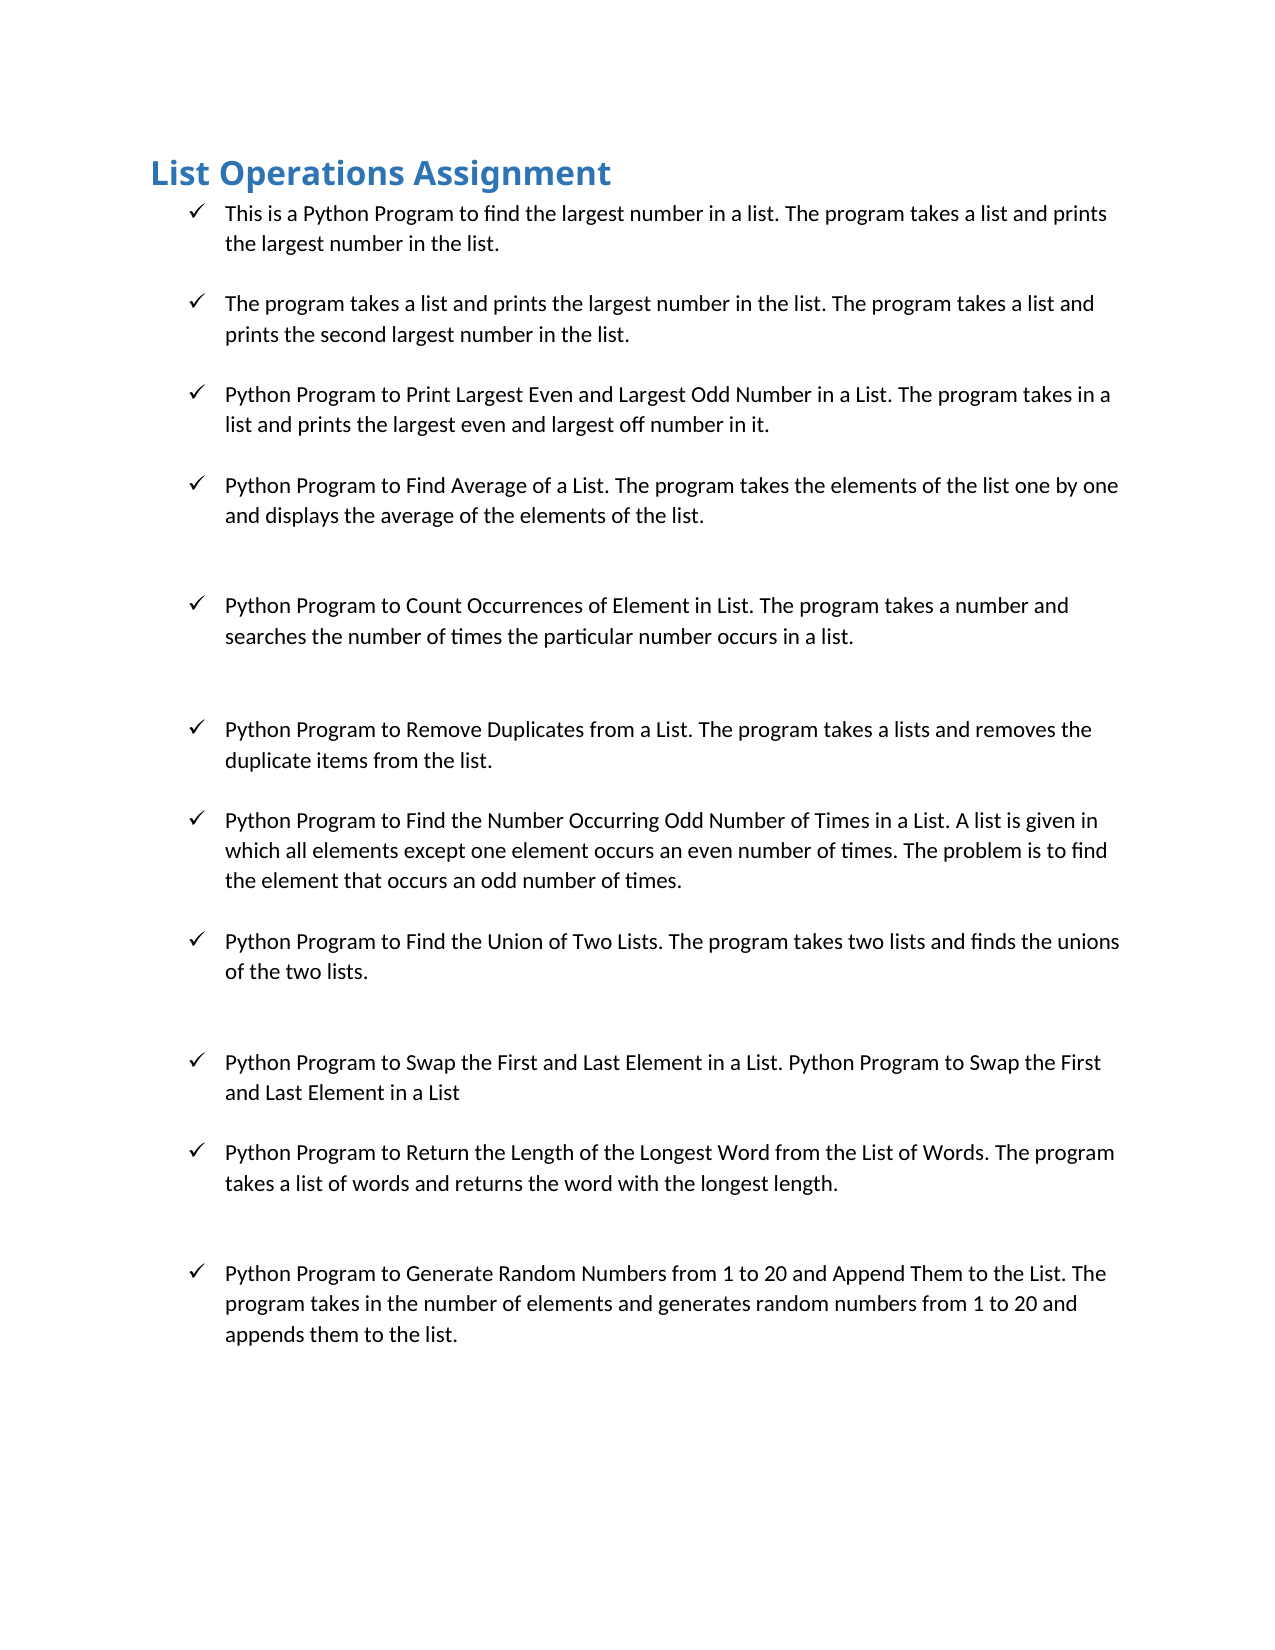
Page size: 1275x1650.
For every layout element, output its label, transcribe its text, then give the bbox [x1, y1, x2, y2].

list Python Program to Generate Random Numbers from 1 to 20 and Append Them to the List. The program takes in the number of elements and generates random numbers from 1 to 20 and appends them to the list. [187, 1259, 1125, 1348]
list Python Program to Find the Union of Two Lists. The program takes two lists and finds the unions of the two lists. [187, 927, 1125, 985]
list The program takes a list and prints the largest number in the list. The program takes a list and prints the second largest number in the list. [187, 289, 1125, 348]
list This is a Python Program to find the largest number in a list. The program takes a list and prints the largest number in the list. [187, 199, 1125, 257]
list Python Program to Count Occurrences of Element in List. The program takes a number and searches the number of times the particular number occurs in a list. [187, 592, 1125, 650]
subtitle List Operations Assignment [150, 150, 1125, 195]
list Python Program to Swap the First and Last Element in a List. Python Program to Swap the First and Last Element in a List [187, 1048, 1125, 1106]
list Python Program to Return the Length of the Longest Word from the List of Words. The program takes a list of words and returns the word with the longest length. [187, 1138, 1125, 1197]
list Python Program to Find the Number Occurring Odd Number of Times in a List. A list is given in which all elements except one element occurs an even number of times. The problem is to find the element that occurs an odd number of times. [187, 806, 1125, 895]
list Python Program to Print Largest Even and Largest Odd Number in a List. The program takes in a list and prints the largest even and largest off number in it. [187, 380, 1125, 438]
list Python Program to Remove Duplicates from a List. The program takes a lists and removes the duplicate items from the list. [187, 716, 1125, 774]
list Python Program to Find Average of a List. The program takes the elements of the list one by one and displays the average of the elements of the list. [187, 471, 1125, 529]
